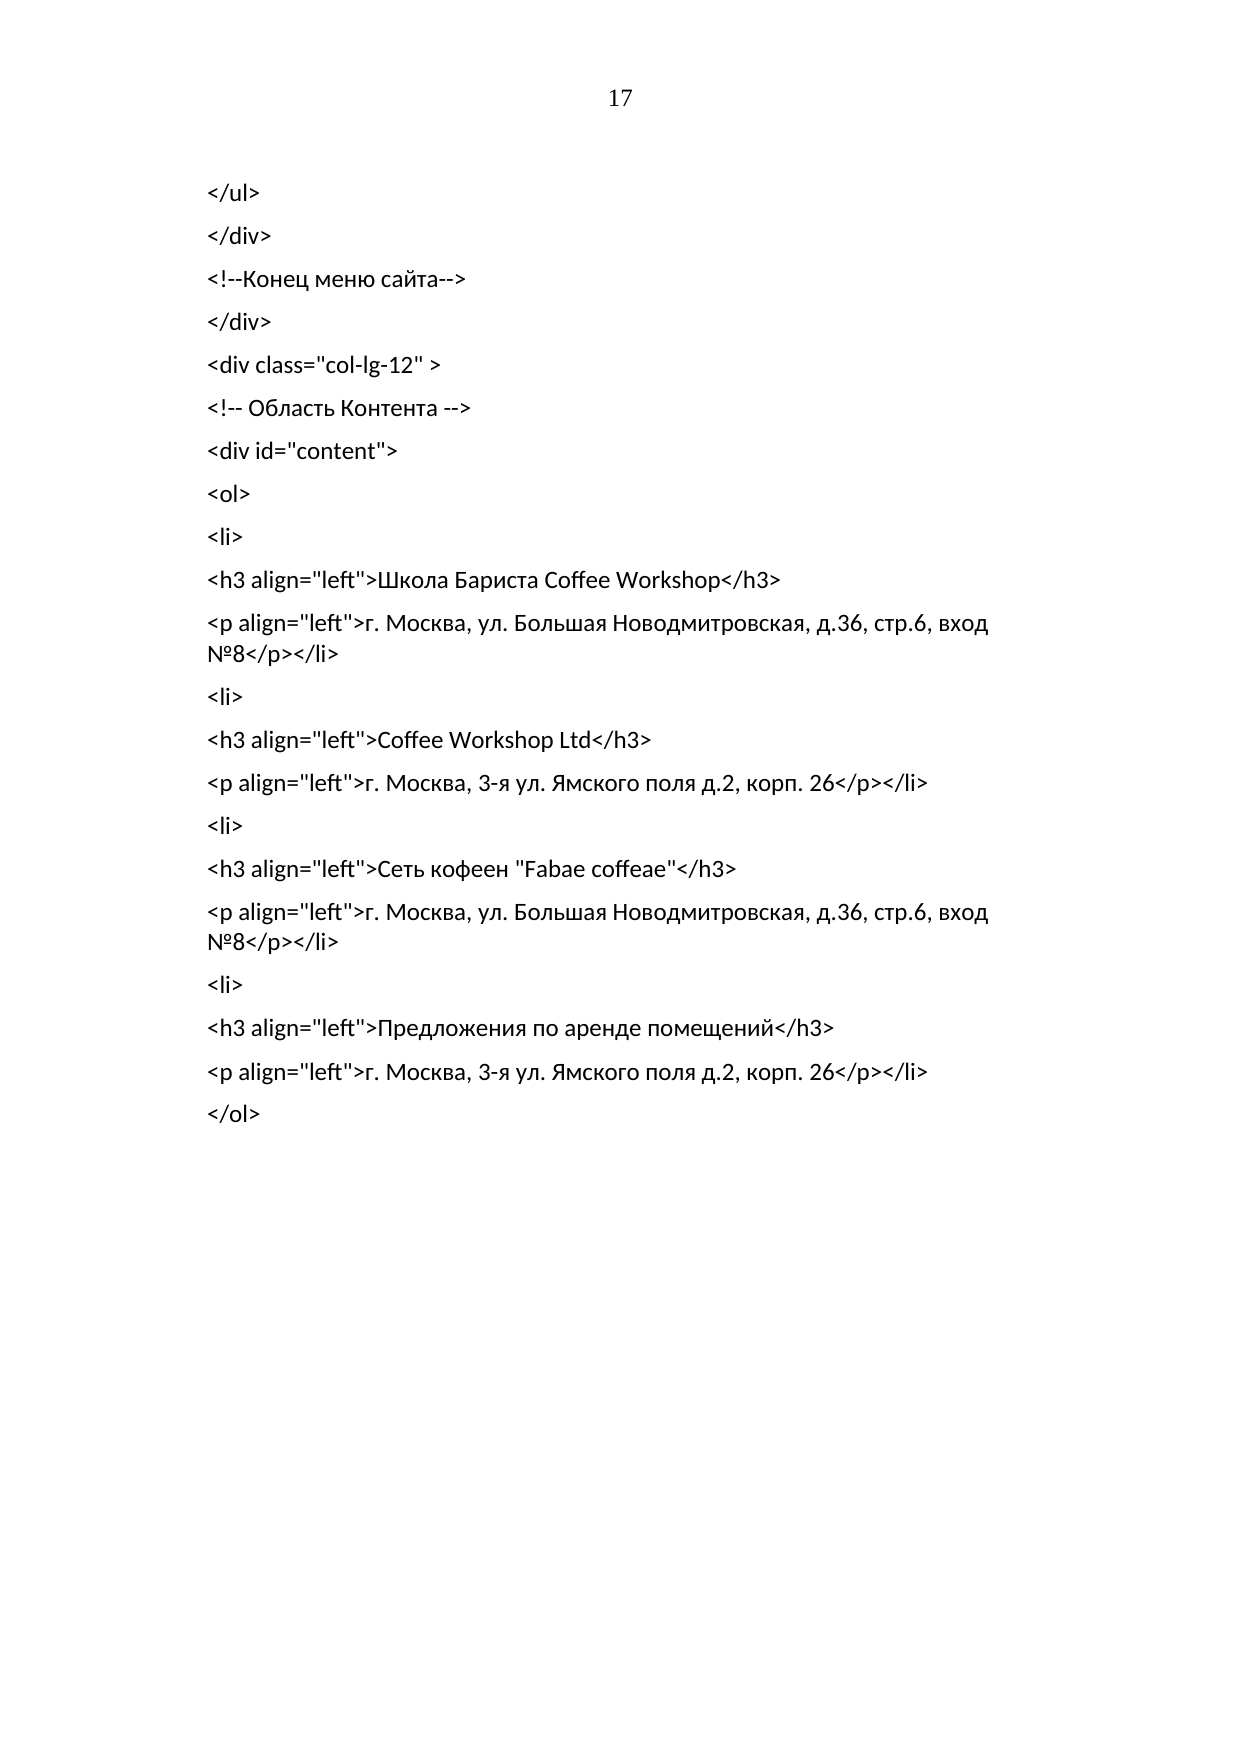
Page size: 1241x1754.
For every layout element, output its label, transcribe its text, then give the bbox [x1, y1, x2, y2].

list <p align="left">г. Москва, ул. Большая Новодмитровская, д.36, стр.6, вход №8</p></li> [207, 607, 1092, 668]
list <p align="left">г. Москва, 3-я ул. Ямского поля д.2, корп. 26</p></li> [207, 1056, 1092, 1086]
list <li> [207, 681, 1092, 711]
list <h3 align="left">Школа Бариста Coffee Workshop</h3> [207, 564, 1092, 595]
list <div id="content"> [207, 435, 1092, 466]
list <ol> [207, 478, 1092, 509]
list <!-- Область Контента --> [207, 392, 1092, 423]
list </div> [207, 306, 1092, 337]
list <p align="left">г. Москва, ул. Большая Новодмитровская, д.36, стр.6, вход №8</p></li> [207, 896, 1092, 957]
list <li> [207, 969, 1092, 1000]
list </div> [207, 220, 1092, 251]
list <h3 align="left">Предложения по аренде помещений</h3> [207, 1013, 1092, 1043]
list <div class="col-lg-12" > [207, 349, 1092, 380]
list <p align="left">г. Москва, 3-я ул. Ямского поля д.2, корп. 26</p></li> [207, 767, 1092, 797]
list </ul> [207, 177, 1092, 208]
list <h3 align="left">Сеть кофеен "Fabae coffeae"</h3> [207, 853, 1092, 883]
list <!--Конец меню сайта--> [207, 263, 1092, 294]
list <li> [207, 810, 1092, 841]
list <li> [207, 521, 1092, 552]
list <h3 align="left">Coffee Workshop Ltd</h3> [207, 724, 1092, 754]
list </ol> [207, 1099, 1092, 1129]
